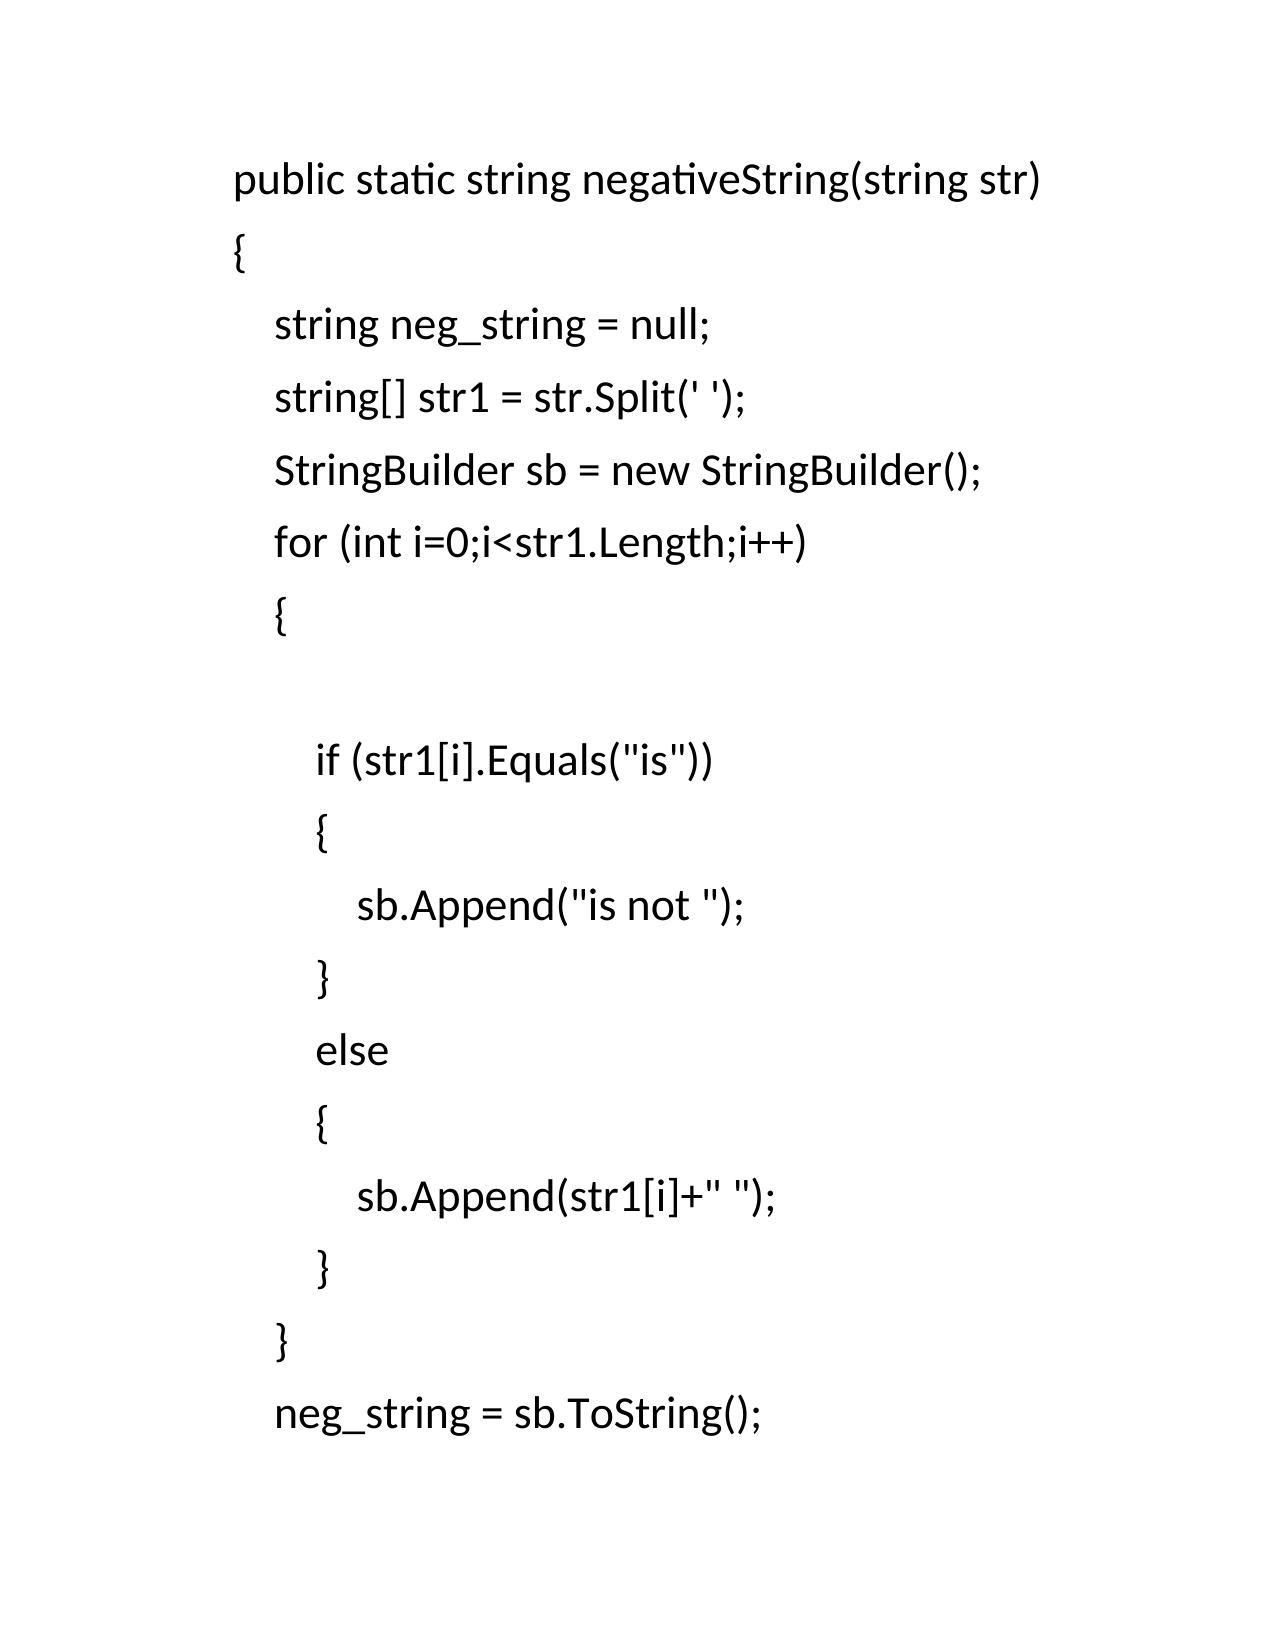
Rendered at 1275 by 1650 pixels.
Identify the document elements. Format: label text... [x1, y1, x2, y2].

text if (str1[i].Equals("is")) [150, 731, 1125, 787]
text { [150, 586, 1125, 642]
text else [150, 1021, 1125, 1077]
text } [150, 949, 1125, 1004]
text { [150, 223, 1125, 278]
text { [150, 1094, 1125, 1150]
text } [150, 1239, 1125, 1295]
text { [150, 803, 1125, 859]
text public static string negativeString(string str) [150, 150, 1125, 206]
text } [150, 1312, 1125, 1368]
text sb.Append(str1[i]+" "); [150, 1166, 1125, 1222]
text sb.Append("is not "); [150, 876, 1125, 932]
text string[] str1 = str.Split(' '); [150, 368, 1125, 424]
text for (int i=0;i<str1.Length;i++) [150, 513, 1125, 569]
text string neg_string = null; [150, 295, 1125, 351]
text StringBuilder sb = new StringBuilder(); [150, 440, 1125, 496]
text neg_string = sb.ToString(); [150, 1384, 1125, 1440]
